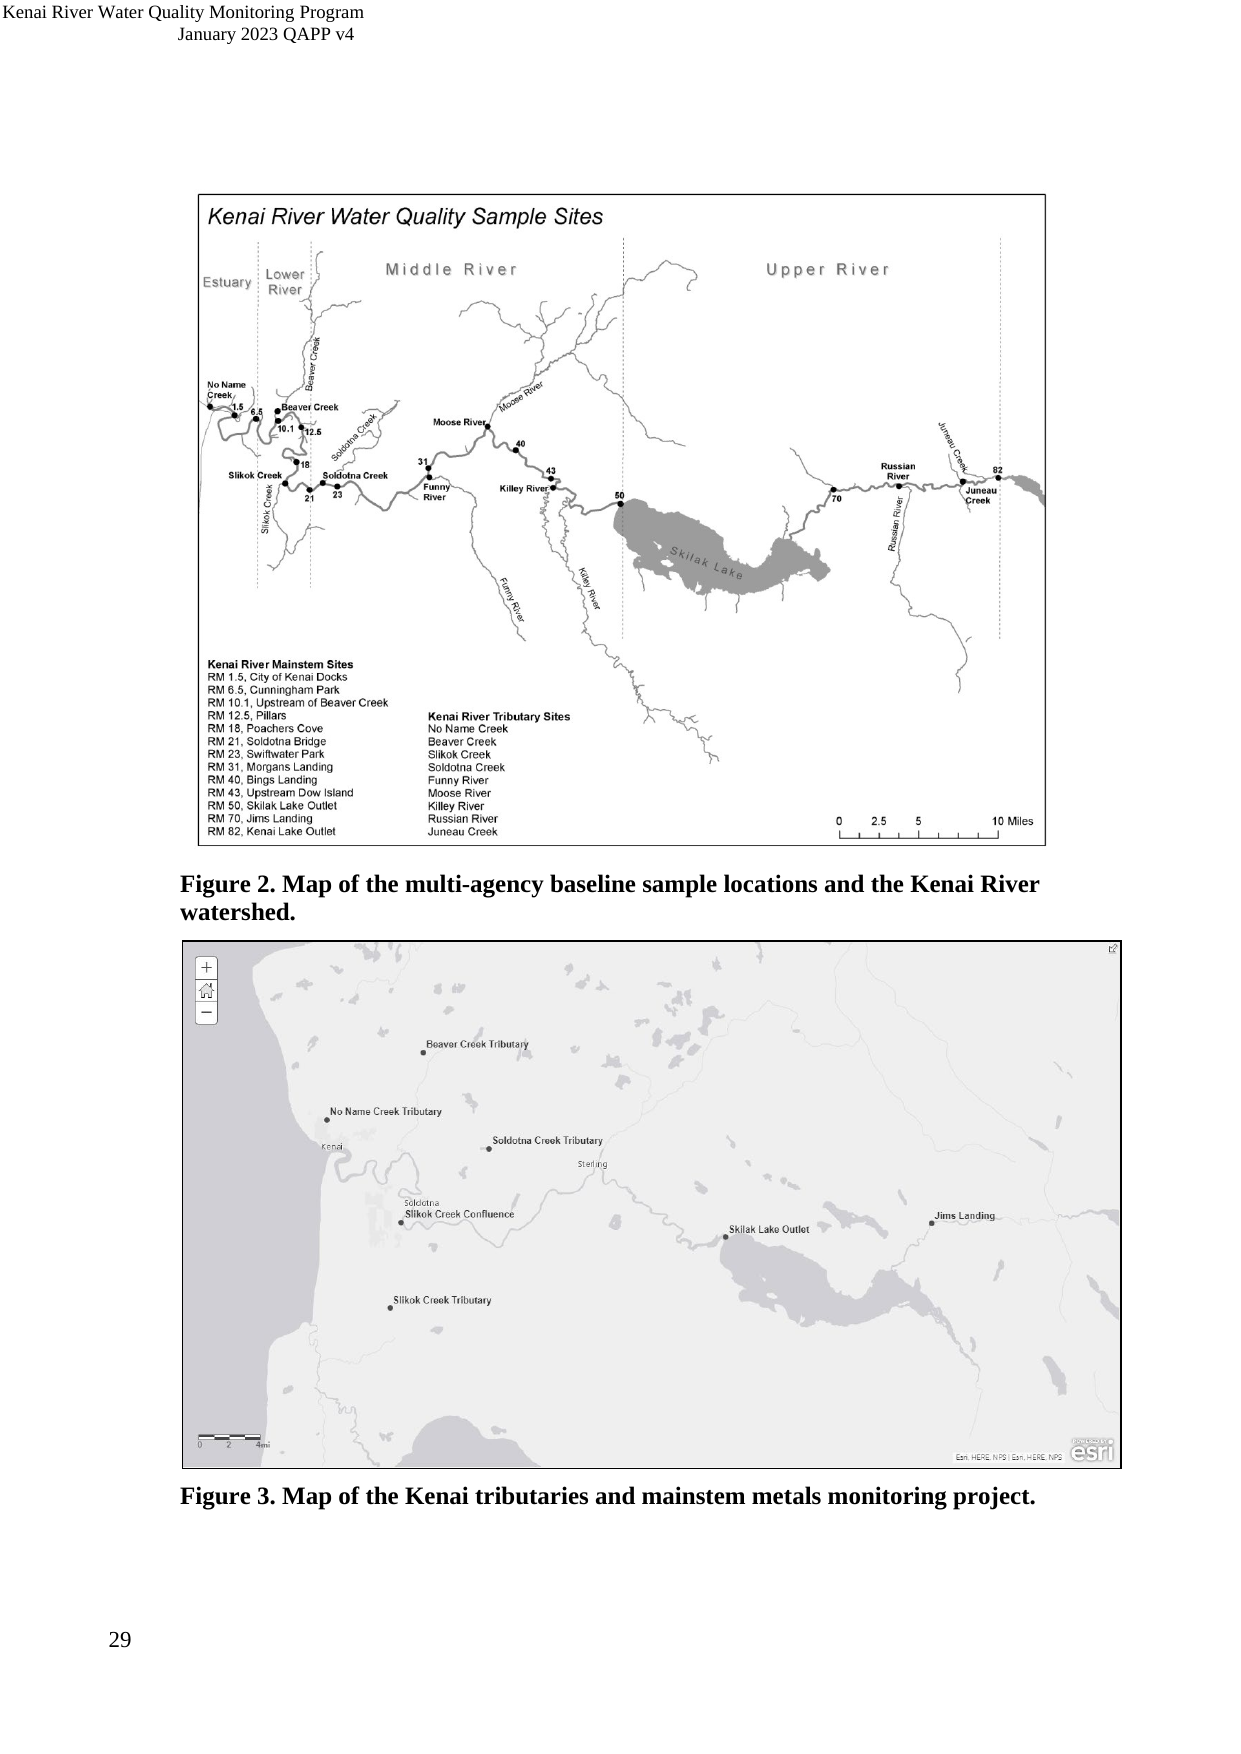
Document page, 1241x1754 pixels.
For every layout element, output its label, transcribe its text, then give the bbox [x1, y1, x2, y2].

picture [193, 189, 1047, 850]
text Figure 2. Map of the multi-agency baseline sample locations and the Kenai River watershed. [180, 869, 1112, 926]
picture [183, 942, 1120, 1468]
